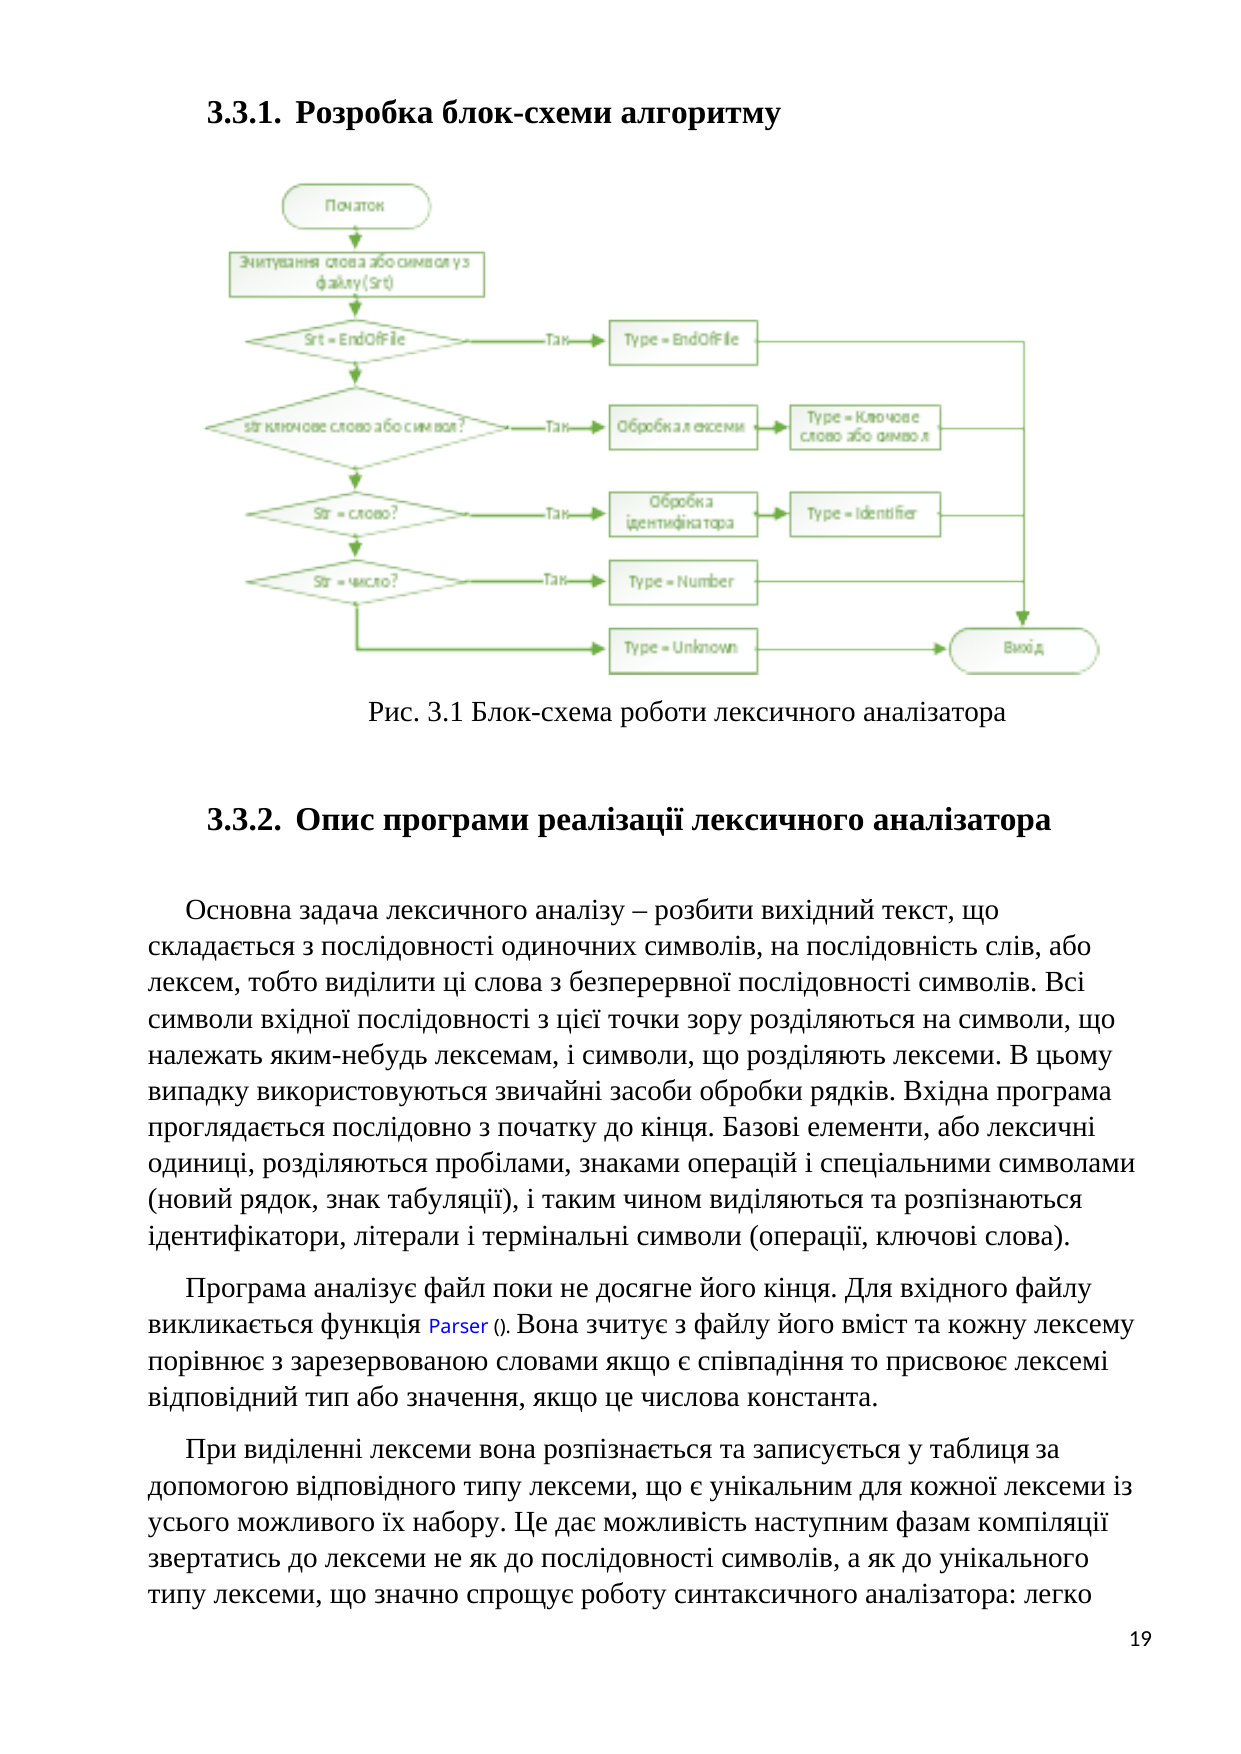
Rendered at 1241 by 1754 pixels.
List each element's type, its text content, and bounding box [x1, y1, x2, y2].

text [148, 1432, 1152, 1610]
text Розробка блок-схеми алгоритму [207, 93, 1152, 131]
text Рис. 3.1 Блок-схема роботи лексичного аналізатора [223, 694, 1152, 727]
text Опис програми реалізації лексичного аналізатора [207, 799, 1152, 838]
